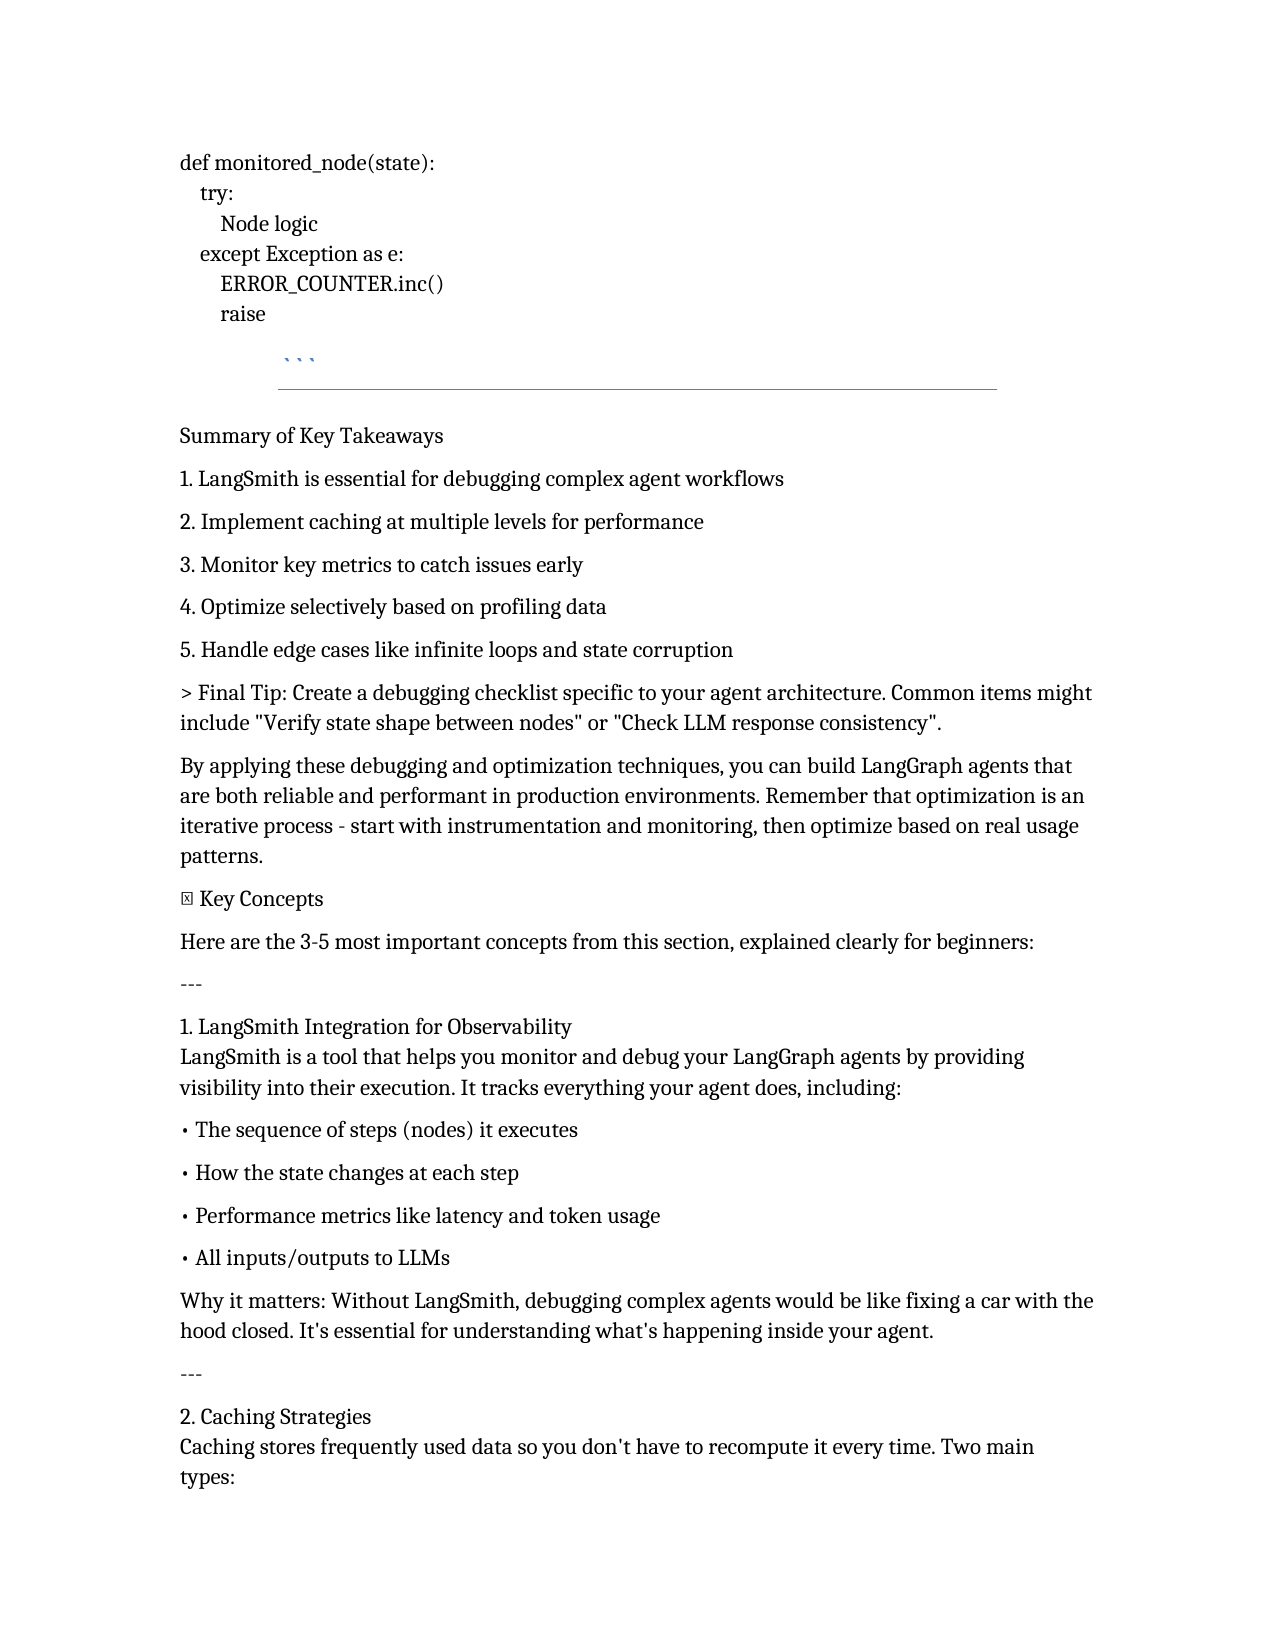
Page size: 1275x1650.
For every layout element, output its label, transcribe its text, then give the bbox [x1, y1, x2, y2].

text 2. Caching Strategies Caching stores frequently used data so you don't have to recompute it every time. Two main types: [180, 1403, 1095, 1490]
text • How the state changes at each step [180, 1160, 1095, 1186]
text --- [180, 1361, 1095, 1387]
text 5. Handle edge cases like infinite loops and state corruption [180, 637, 1095, 663]
text def monitored_node(state): try: Node logic except Exception as e: ERROR_COUNTER.inc() raise [180, 150, 1095, 327]
text • The sequence of steps (nodes) it executes [180, 1117, 1095, 1143]
text Here are the 3-5 most important concepts from this section, explained clearly for beginners: [180, 928, 1095, 955]
text > Final Tip: Create a debugging checklist specific to your agent architecture. Common items might include "Verify state shape between nodes" or "Check LLM response consistency". [180, 679, 1095, 736]
text 2. Implement caching at multiple levels for performance [180, 509, 1095, 535]
text 3. Monitor key metrics to catch issues early [180, 551, 1095, 578]
text By applying these debugging and optimization techniques, you can build LangGraph agents that are both reliable and performant in production environments. Remember that optimization is an iterative process - start with instrumentation and monitoring, then optimize based on real usage patterns. [180, 752, 1095, 869]
text Why it matters: Without LangSmith, debugging complex agents would be like fixing a car with the hood closed. It's essential for understanding what's happening inside your agent. [180, 1288, 1095, 1344]
text --- [180, 971, 1095, 997]
text • All inputs/outputs to LLMs [180, 1245, 1095, 1271]
text Summary of Key Takeaways [180, 423, 1095, 449]
text 1. LangSmith is essential for debugging complex agent workflows [180, 466, 1095, 492]
text 4. Optimize selectively based on profiling data [180, 594, 1095, 620]
text ``` [277, 352, 997, 390]
text 🔑 Key Concepts [180, 886, 1095, 912]
text • Performance metrics like latency and token usage [180, 1202, 1095, 1229]
text 1. LangSmith Integration for Observability LangSmith is a tool that helps you monitor and debug your LangGraph agents by providing visibility into their execution. It tracks everything your agent does, including: [180, 1014, 1095, 1101]
